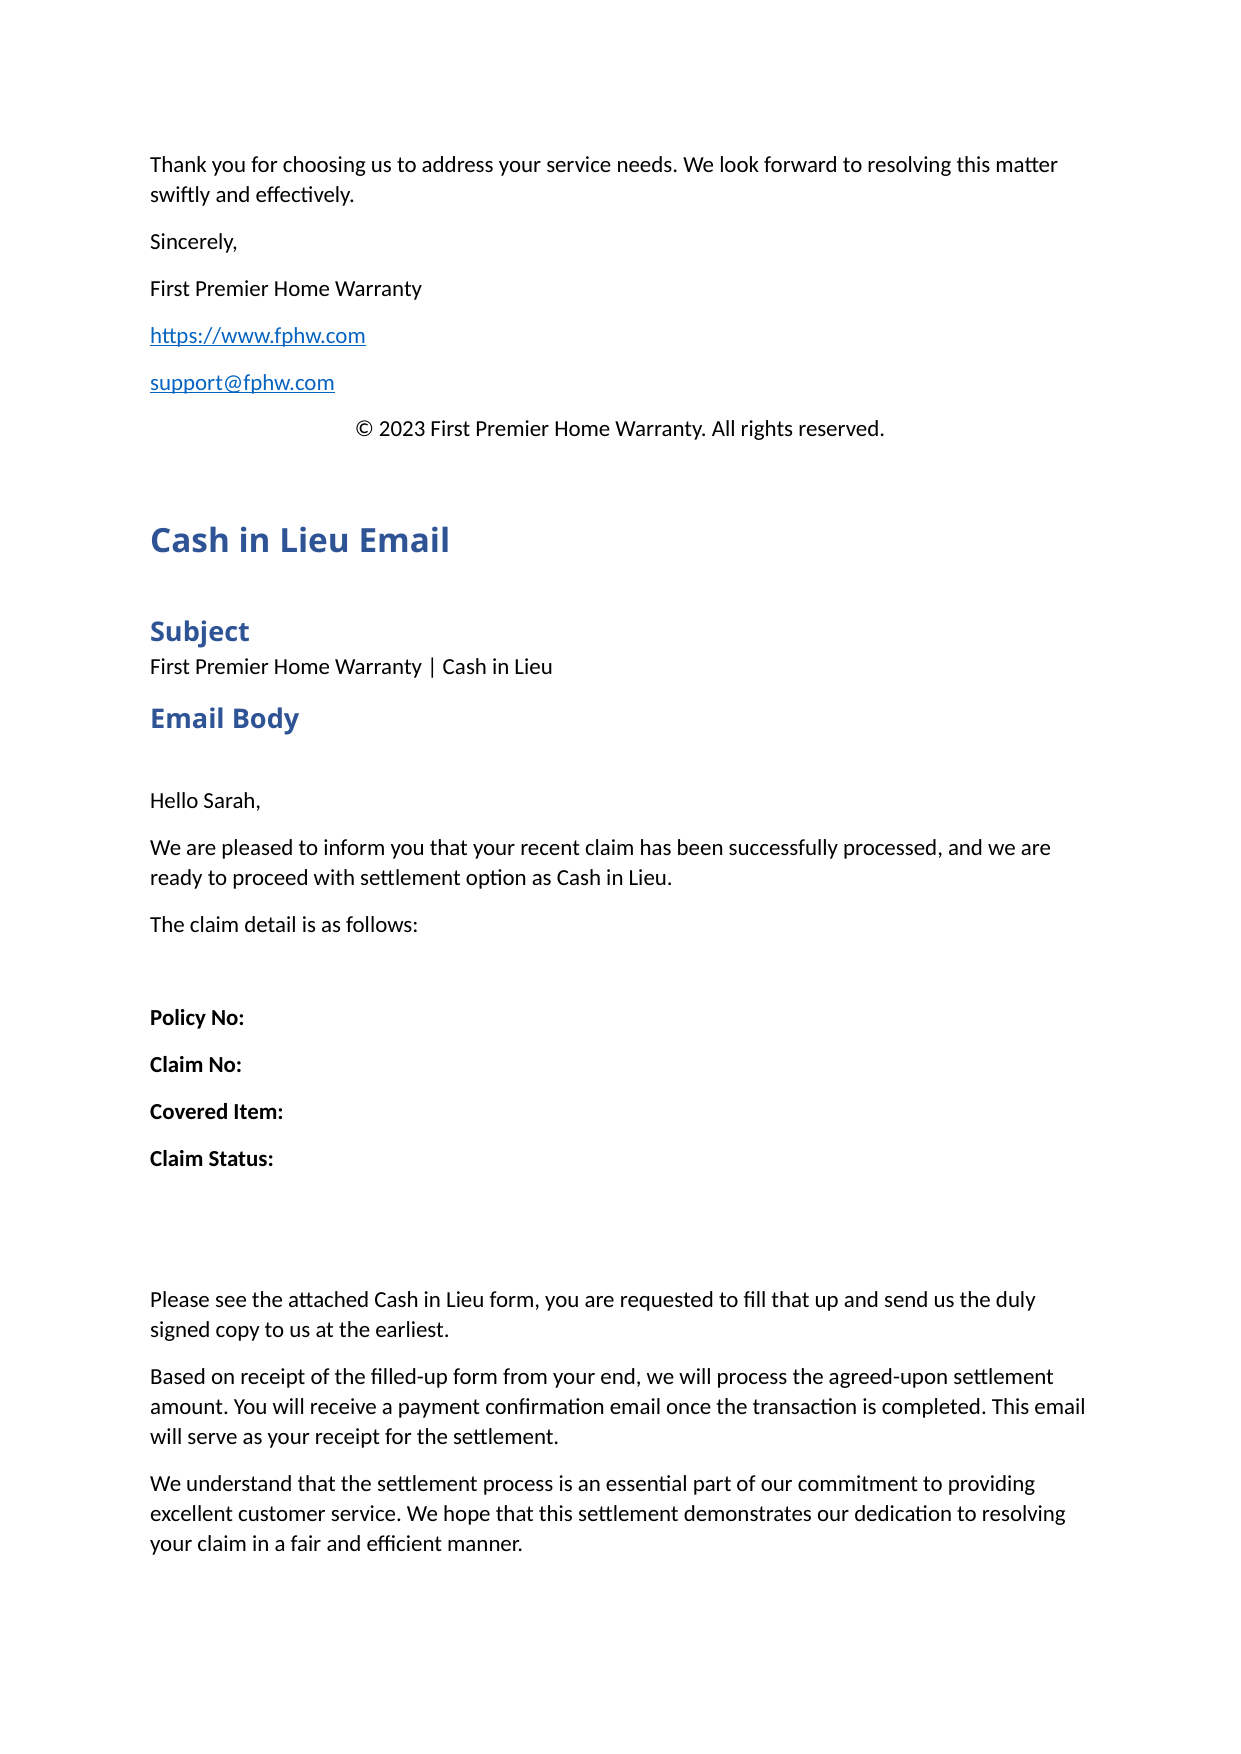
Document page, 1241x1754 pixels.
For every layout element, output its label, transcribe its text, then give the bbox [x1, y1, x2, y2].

text We are pleased to inform you that your recent claim has been successfully processed, and we are ready to proceed with settlement option as Cash in Lieu. [150, 833, 1090, 891]
text Covered Item: [150, 1097, 1090, 1125]
text Policy No: [150, 1003, 1090, 1032]
text support@fphw.com [150, 368, 1090, 396]
text First Premier Home Warranty | Cash in Lieu [150, 652, 1090, 680]
subtitle Cash in Lieu Email [150, 517, 1090, 562]
text Hello Sarah, [150, 786, 1090, 814]
text Based on receipt of the filled-up form from your end, we will process the agreed-upon settlement amount. You will receive a payment confirmation email once the transaction is completed. This email will serve as your receipt for the settlement. [150, 1362, 1090, 1450]
text Thank you for choosing us to address your service needs. We look forward to resolving this matter swiftly and effectively. [150, 150, 1090, 208]
text Sincerely, [150, 227, 1090, 255]
text The claim detail is as follows: [150, 910, 1090, 938]
subtitle Email Body [150, 699, 1090, 736]
text We understand that the settlement process is an essential part of our commitment to providing excellent customer service. We hope that this settlement demonstrates our dedication to resolving your claim in a fair and efficient manner. [150, 1469, 1090, 1558]
text Claim No: [150, 1050, 1090, 1078]
text First Premier Home Warranty [150, 274, 1090, 302]
text https://www.fphw.com [150, 321, 1090, 349]
text Please see the attached Cash in Lieu form, you are requested to fill that up and send us the duly signed copy to us at the earliest. [150, 1285, 1090, 1343]
text © 2023 First Premier Home Warranty. All rights reserved. [150, 414, 1090, 443]
text Claim Status: [150, 1144, 1090, 1172]
subtitle Subject [150, 612, 1090, 649]
